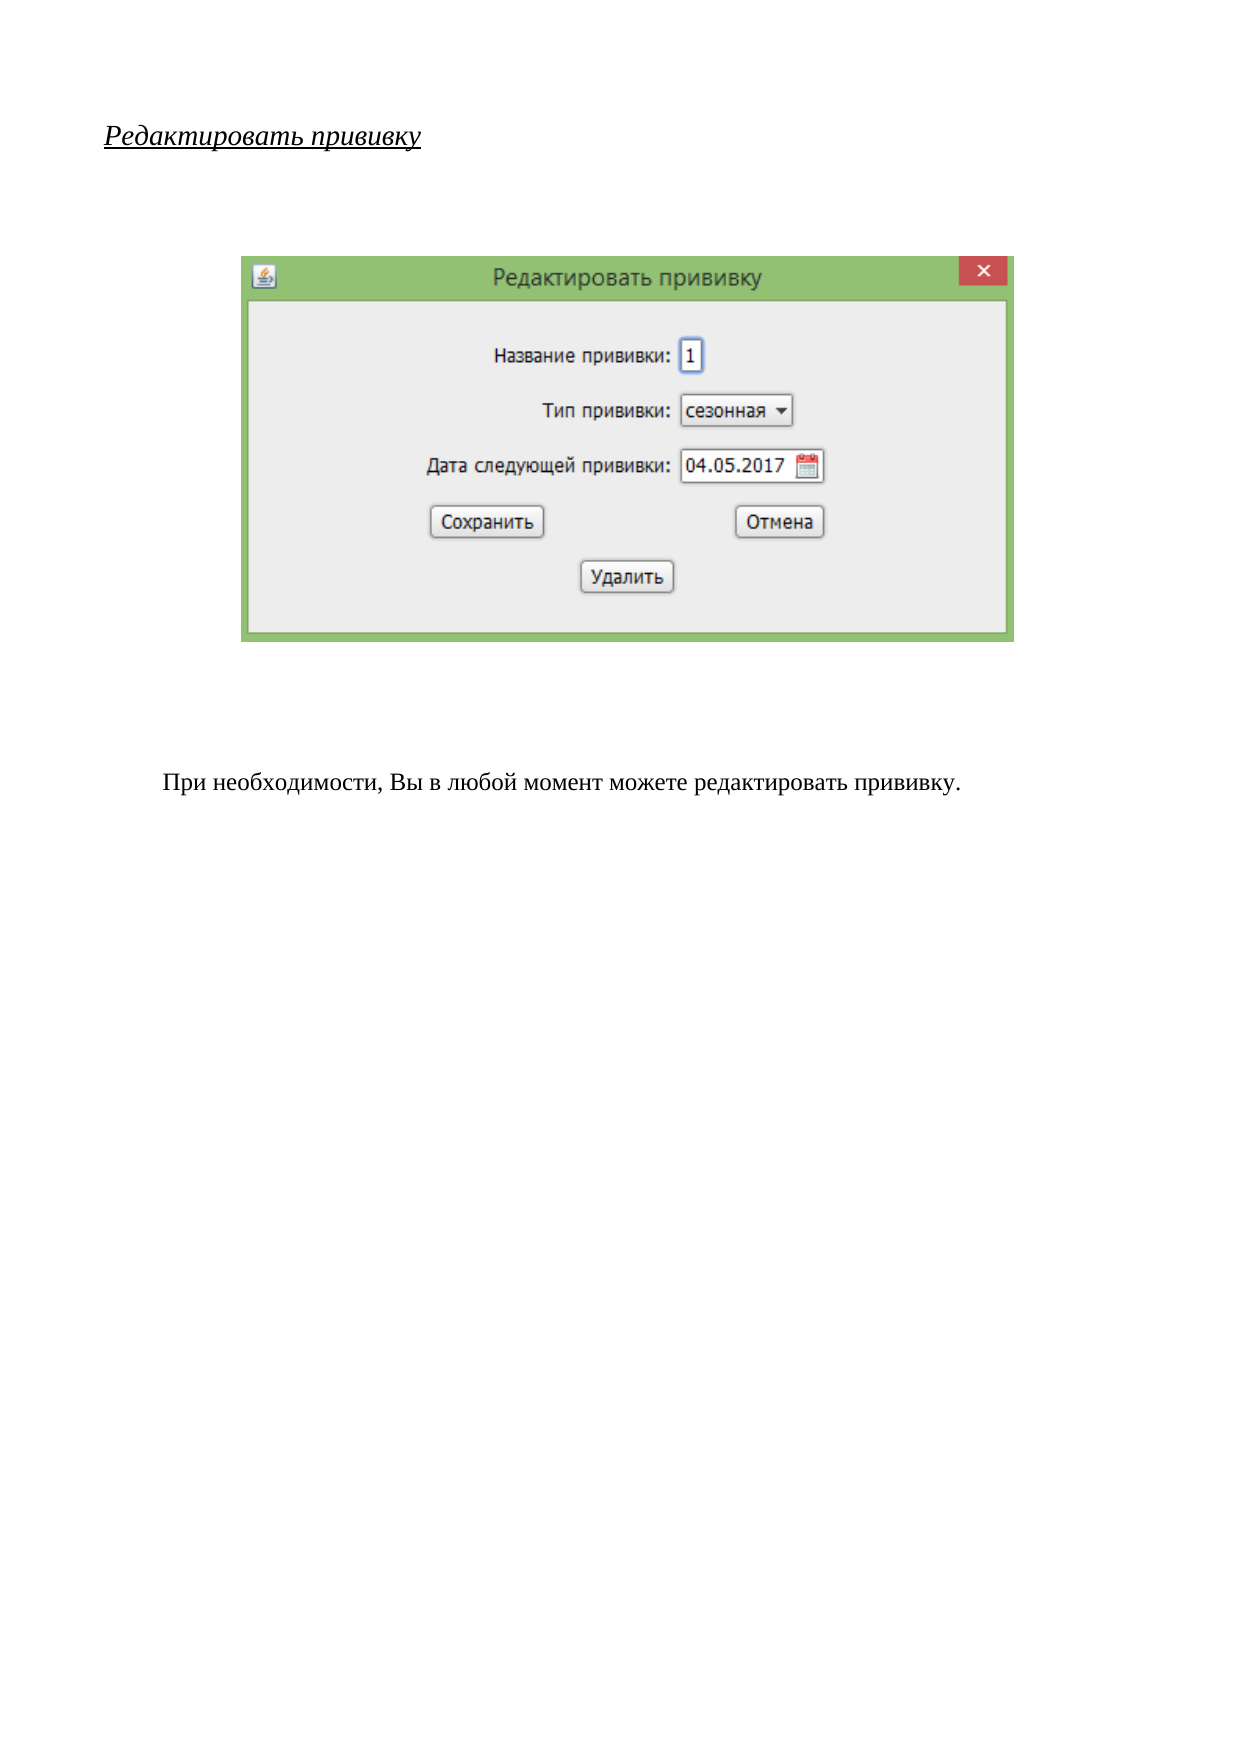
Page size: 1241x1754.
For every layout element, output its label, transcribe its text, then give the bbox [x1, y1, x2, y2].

text При необходимости, Вы в любой момент можете редактировать прививку. [103, 767, 1152, 795]
picture [241, 256, 1014, 642]
text Редактировать прививку [103, 118, 1152, 152]
